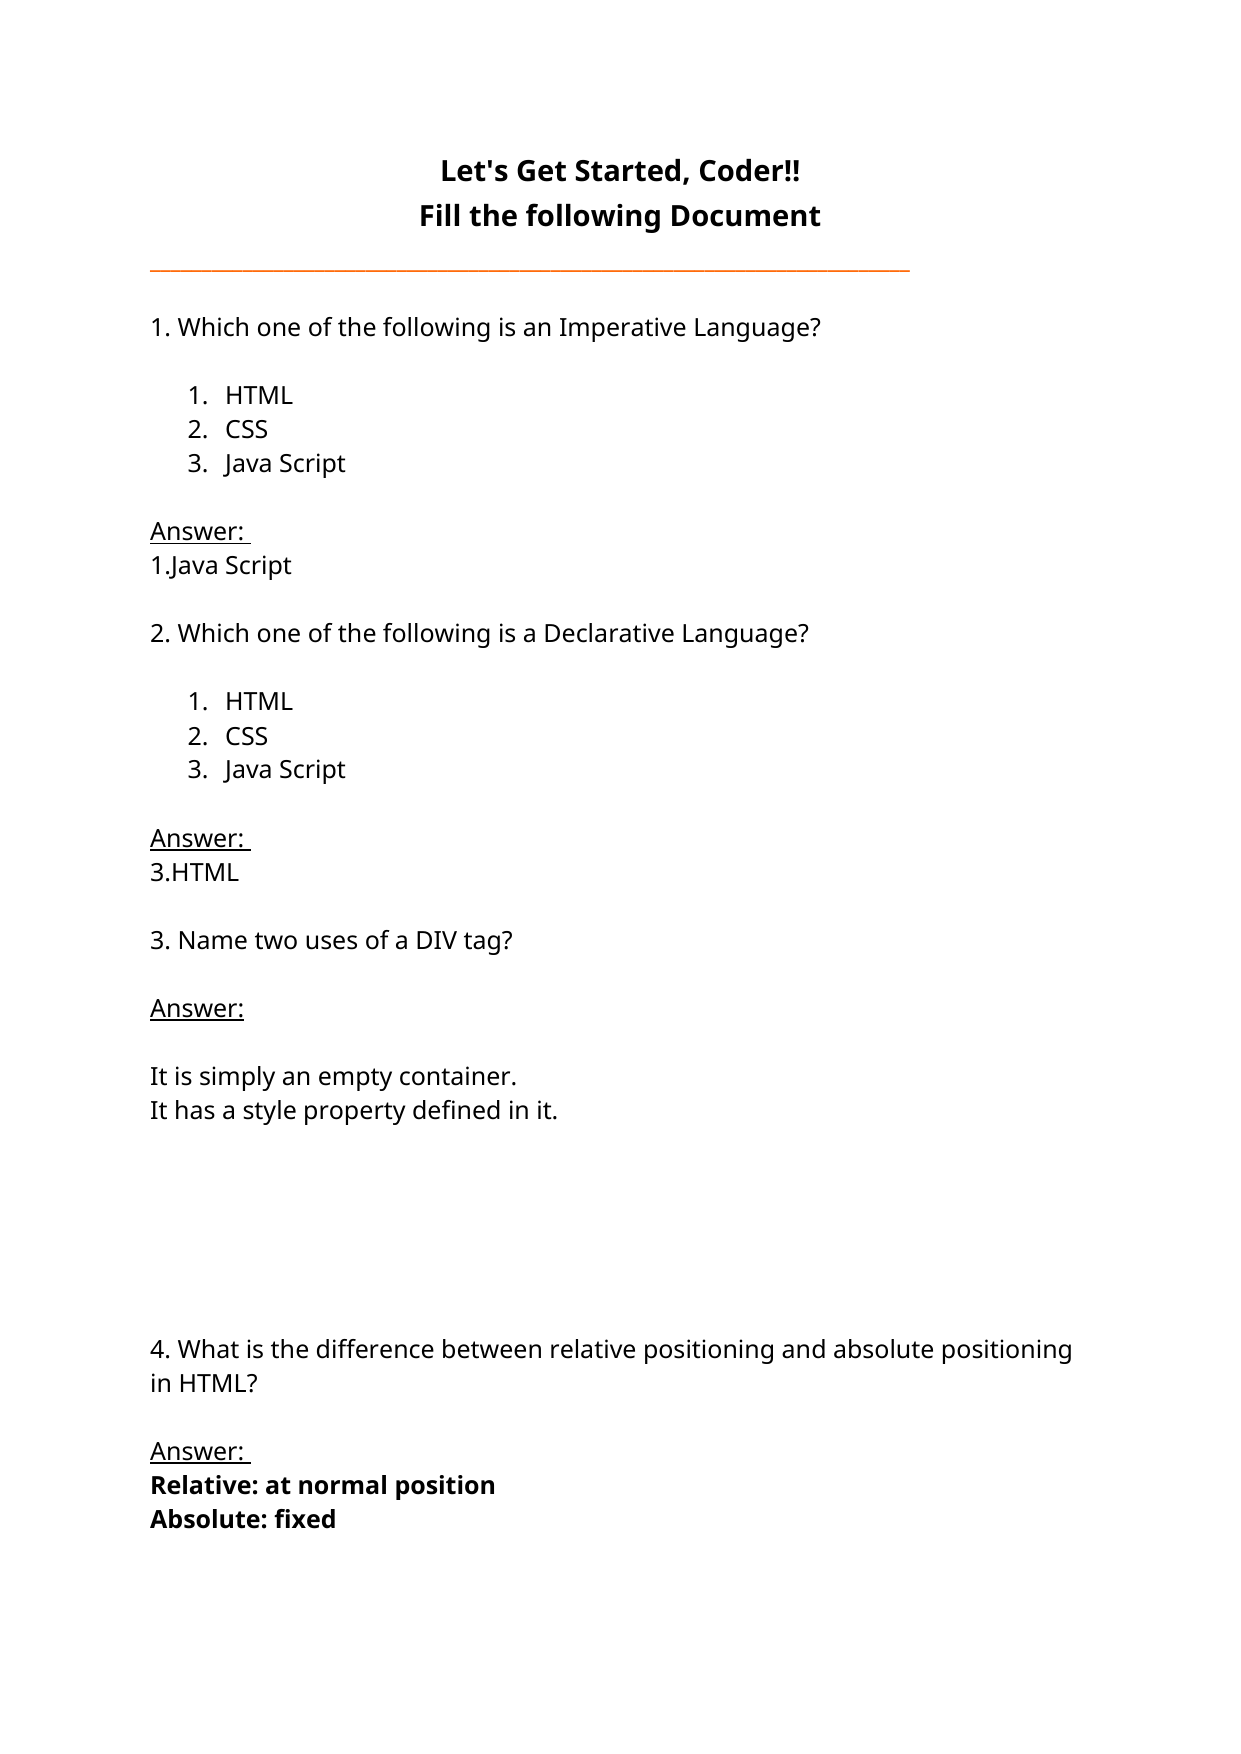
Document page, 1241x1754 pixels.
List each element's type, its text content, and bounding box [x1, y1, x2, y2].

text It is simply an empty container. [150, 1059, 1090, 1093]
text Fill the following Document [150, 196, 1090, 235]
text 2. Which one of the following is a Declarative Language? [150, 616, 1090, 650]
text 1.Java Script [150, 548, 1090, 582]
text Answer: [150, 514, 1090, 548]
text __________________________________________________________________________ [150, 241, 1090, 275]
text 4. What is the difference between relative positioning and absolute positioning in HTML? [150, 1331, 1090, 1399]
text 1. Which one of the following is an Imperative Language? [150, 309, 1090, 343]
text 3. Name two uses of a DIV tag? [150, 922, 1090, 957]
list Java Script [187, 752, 1090, 786]
text It has a style property defined in it. [150, 1093, 1090, 1127]
text Answer: [150, 820, 1090, 854]
list CSS [187, 412, 1090, 446]
text Answer: [150, 991, 1090, 1025]
text Relative: at normal position [150, 1467, 1090, 1502]
text 3.HTML [150, 854, 1090, 888]
list Java Script [187, 446, 1090, 480]
list HTML [187, 377, 1090, 412]
list CSS [187, 718, 1090, 752]
text Let's Get Started, Coder!! [150, 150, 1090, 190]
text Absolute: fixed [150, 1502, 1090, 1536]
list HTML [187, 684, 1090, 718]
text Answer: [150, 1433, 1090, 1467]
